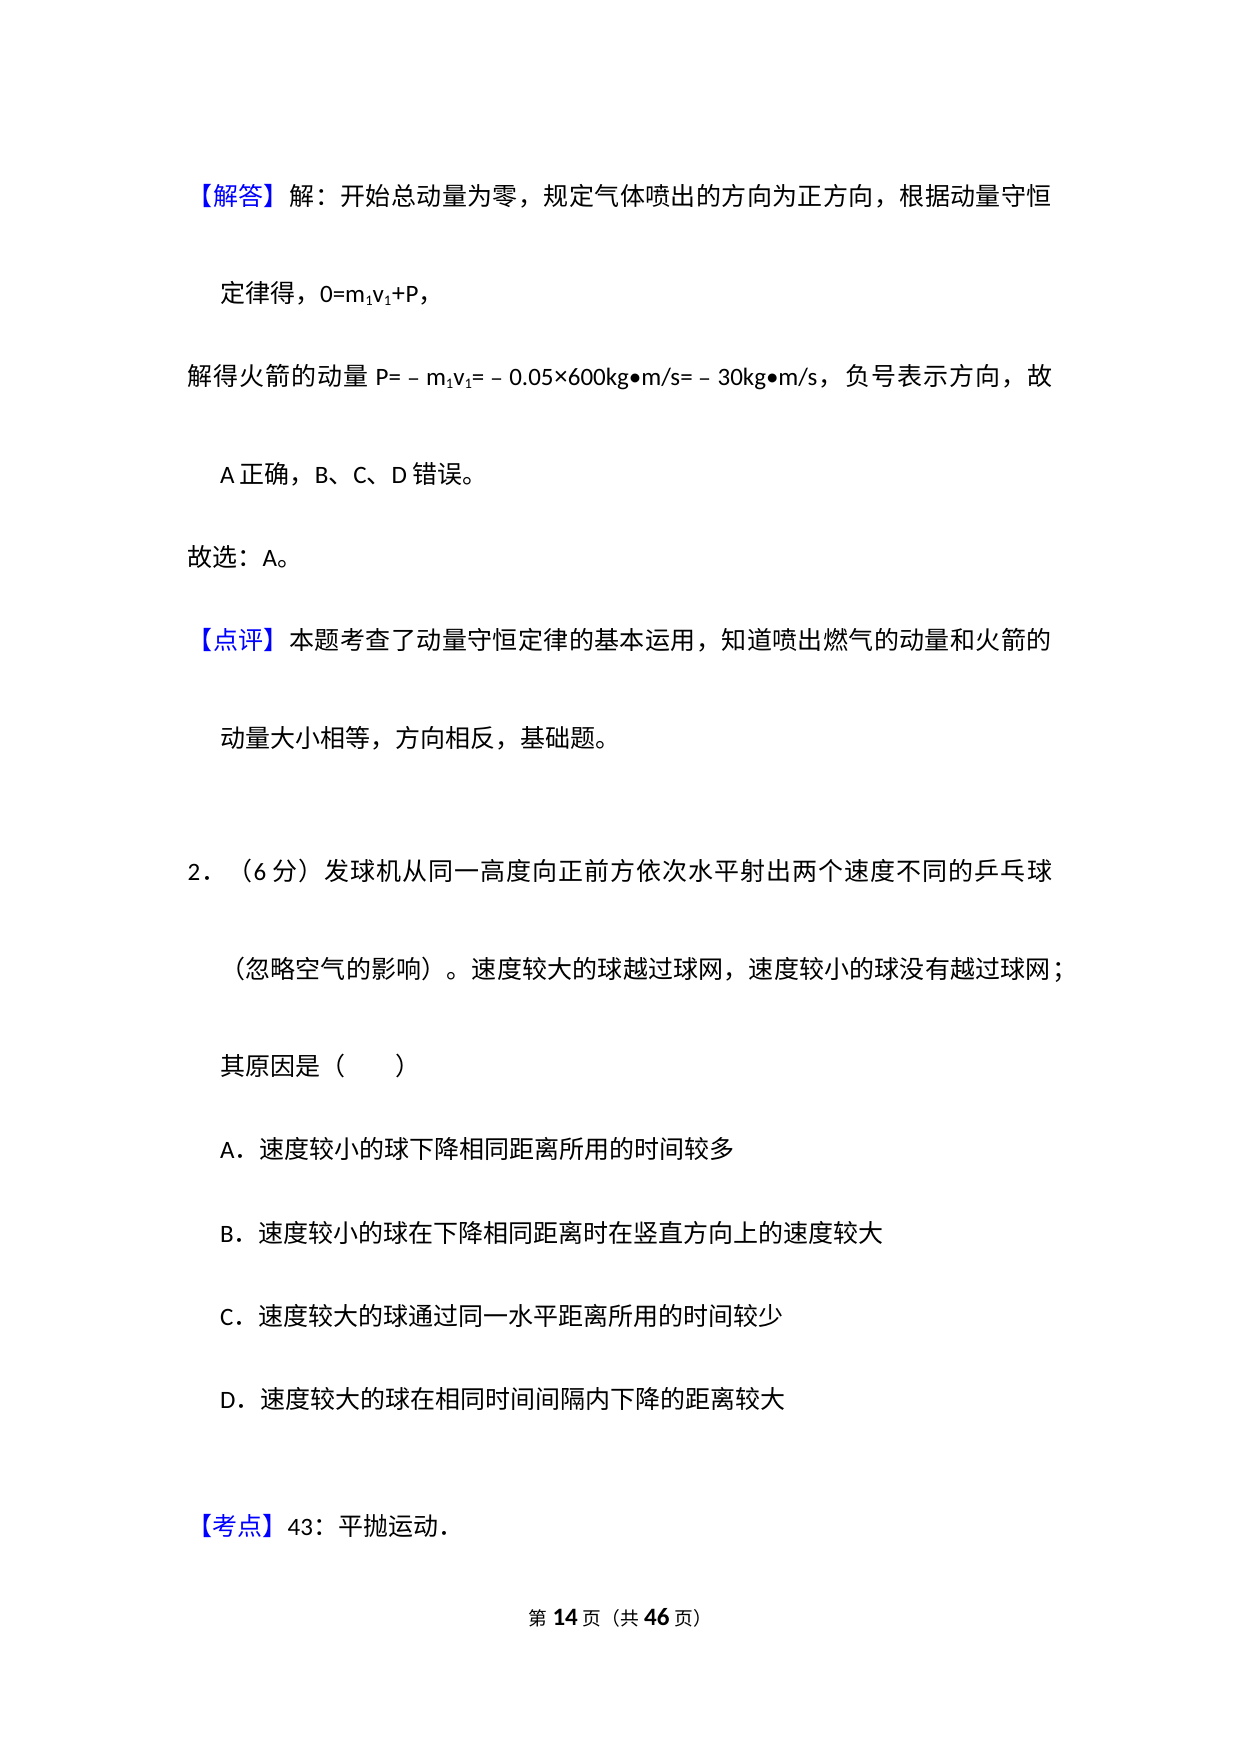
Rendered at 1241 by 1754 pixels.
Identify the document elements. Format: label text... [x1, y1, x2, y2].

text 【点评】本题考查了动量守恒定律的基本运用，知道喷出燃气的动量和火箭的动量大小相等，方向相反，基础题。 [187, 606, 1053, 769]
text B．速度较小的球在下降相同距离时在竖直方向上的速度较大 [187, 1199, 1053, 1264]
text 【解答】解：开始总动量为零，规定气体喷出的方向为正方向，根据动量守恒定律得，0=m1v1+P， [187, 162, 1053, 324]
text 【考点】43：平抛运动．菁优网版权所有 [187, 1492, 1053, 1557]
text C．速度较大的球通过同一水平距离所用的时间较少 [187, 1282, 1053, 1347]
text A．速度较小的球下降相同距离所用的时间较多 [187, 1116, 1053, 1181]
text 解得火箭的动量P=﹣m1v1=﹣0.05×600kg•m/s=﹣30kg•m/s，负号表示方向，故A正确，B、C、D错误。 [187, 342, 1053, 505]
text D．速度较大的球在相同时间间隔内下降的距离较大 [187, 1365, 1053, 1430]
text 故选：A。 [187, 523, 1053, 588]
text 2．（6分）发球机从同一高度向正前方依次水平射出两个速度不同的乒乓球（忽略空气的影响）。速度较大的球越过球网，速度较小的球没有越过球网；其原因是（ ） [187, 837, 1053, 1097]
